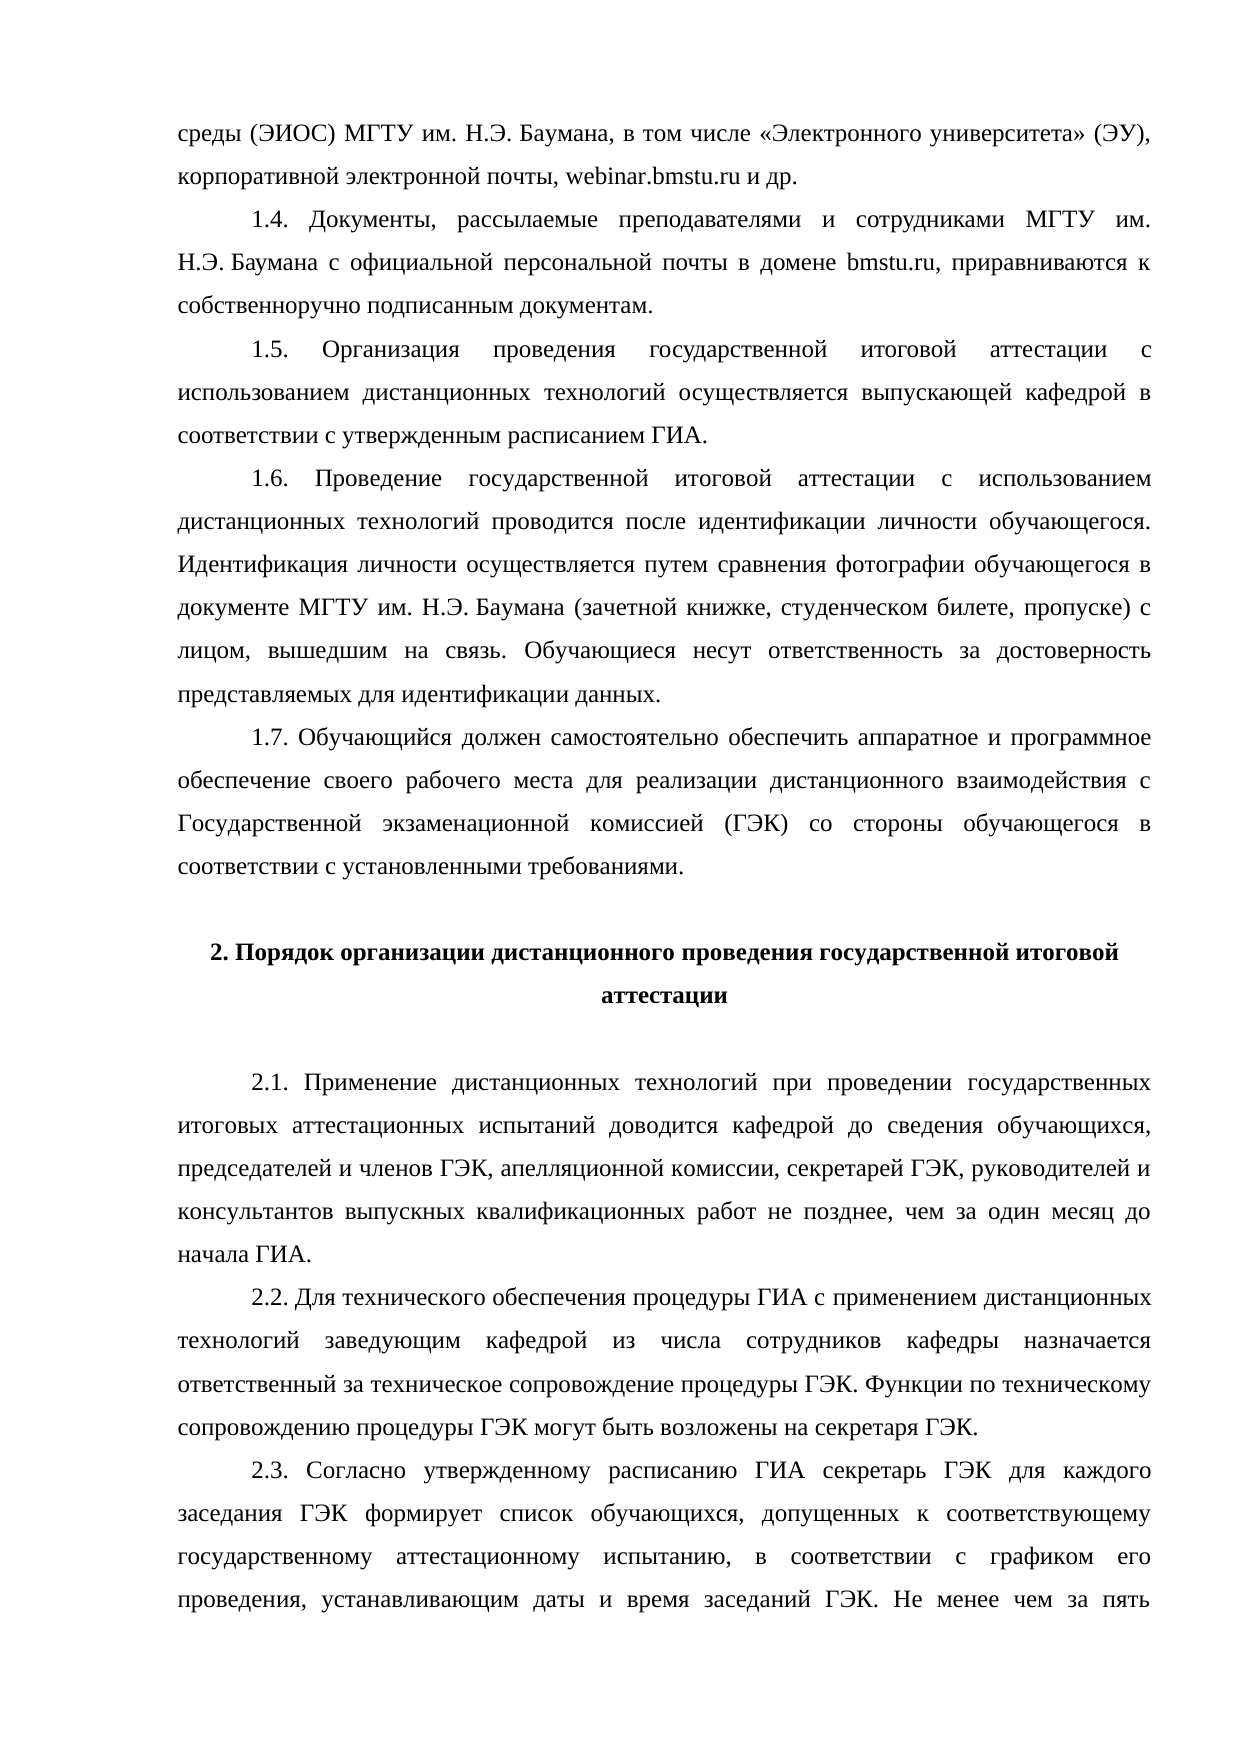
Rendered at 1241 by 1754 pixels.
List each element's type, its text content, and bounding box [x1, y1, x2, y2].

text 1.6. Проведение государственной итоговой аттестации с использованием дистанционных технологий проводится после идентификации личности обучающегося. Идентификация личности осуществляется путем сравнения фотографии обучающегося в документе МГТУ им. Н.Э. Баумана (зачетной книжке, студенческом билете, пропуске) с лицом, вышедшим на связь. Обучающиеся несут ответственность за достоверность представляемых для идентификации данных. [177, 463, 1152, 707]
text 2. Порядок организации дистанционного проведения государственной итоговой аттестации [177, 937, 1152, 1009]
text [177, 1455, 1152, 1613]
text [177, 118, 1152, 190]
text 1.5. Организация проведения государственной итоговой аттестации с использованием дистанционных технологий осуществляется выпускающей кафедрой в соответствии с утвержденным расписанием ГИА. [177, 334, 1152, 449]
text 2.1. Применение дистанционных технологий при проведении государственных итоговых аттестационных испытаний доводится кафедрой до сведения обучающихся, председателей и членов ГЭК, апелляционной комиссии, секретарей ГЭК, руководителей и консультантов выпускных квалификационных работ не позднее, чем за один месяц до начала ГИА. [177, 1067, 1152, 1268]
text 2.2. Для технического обеспечения процедуры ГИА с применением дистанционных технологий заведующим кафедрой из числа сотрудников кафедры назначается ответственный за техническое сопровождение процедуры ГЭК. Функции по техническому сопровождению процедуры ГЭК могут быть возложены на секретаря ГЭК. [177, 1282, 1152, 1441]
text 1.7. Обучающийся должен самостоятельно обеспечить аппаратное и программное обеспечение своего рабочего места для реализации дистанционного взаимодействия с Государственной экзаменационной комиссией (ГЭК) со стороны обучающегося в соответствии с установленными требованиями. [177, 722, 1152, 880]
text 1.4. Документы, рассылаемые преподавателями и сотрудниками МГТУ им. Н.Э. Баумана с официальной персональной почты в домене bmstu.ru, приравниваются к собственноручно подписанным документам. [177, 204, 1152, 319]
